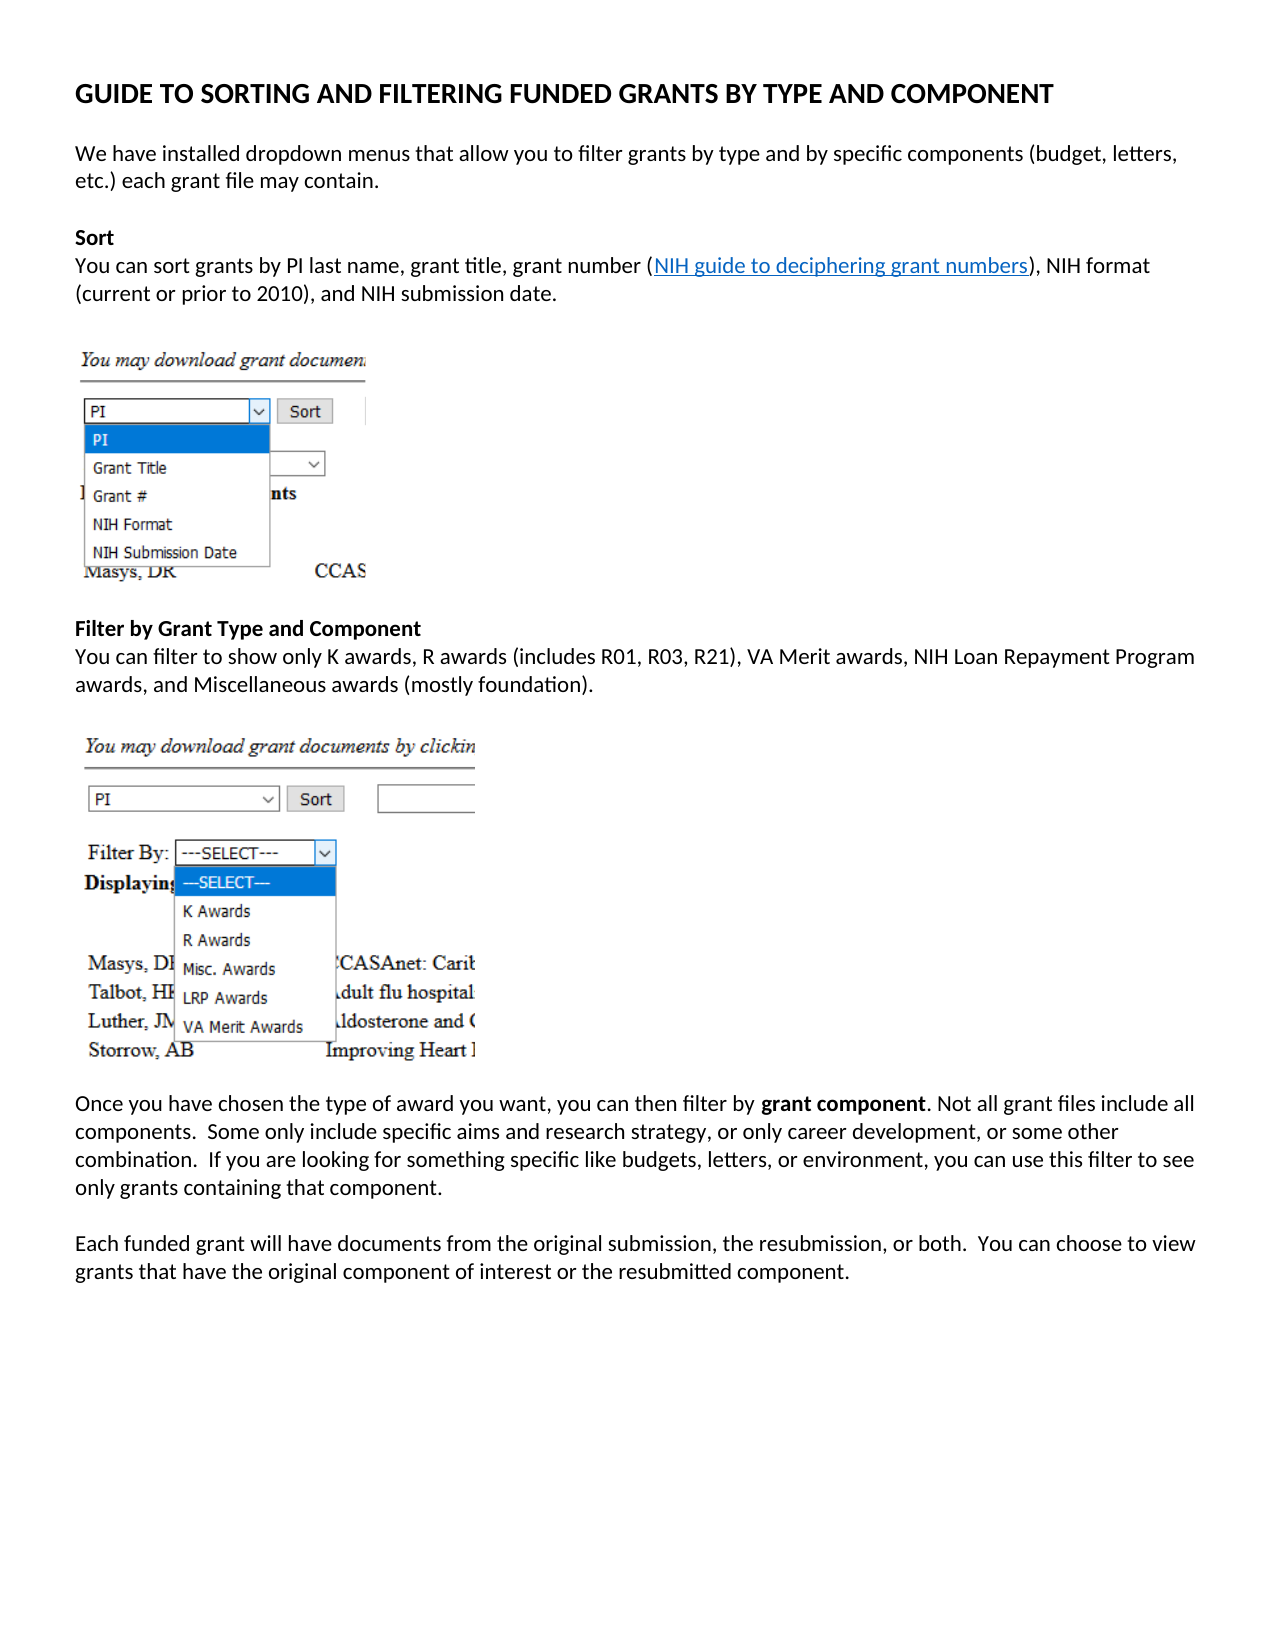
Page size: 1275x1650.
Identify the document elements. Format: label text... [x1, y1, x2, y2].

text Filter by Grant Type and Component [75, 614, 1200, 642]
text We have installed dropdown menus that allow you to filter grants by type and by specific components (budget, letters, etc.) each grant file may contain. [75, 139, 1200, 195]
picture [75, 334, 366, 587]
text Sort [75, 223, 1200, 251]
text GUIDE TO SORTING AND FILTERING FUNDED GRANTS BY TYPE AND COMPONENT [75, 75, 1200, 111]
text You can filter to show only K awards, R awards (includes R01, R03, R21), VA Merit awards, NIH Loan Repayment Program awards, and Miscellaneous awards (mostly foundation). [75, 642, 1200, 698]
text Once you have chosen the type of award you want, you can then filter by grant component. Not all grant files include all components. Some only include specific aims and research strategy, or only career development, or some other combination. If you are looking for something specific like budgets, letters, or environment, you can use this filter to see only grants containing that component. [75, 1089, 1200, 1201]
picture [75, 726, 475, 1062]
text You can sort grants by PI last name, grant title, grant number (NIH guide to deciphering grant numbers), NIH format (current or prior to 2010), and NIH submission date. [75, 251, 1200, 307]
text Each funded grant will have documents from the original submission, the resubmission, or both. You can choose to view grants that have the original component of interest or the resubmitted component. [75, 1229, 1200, 1285]
